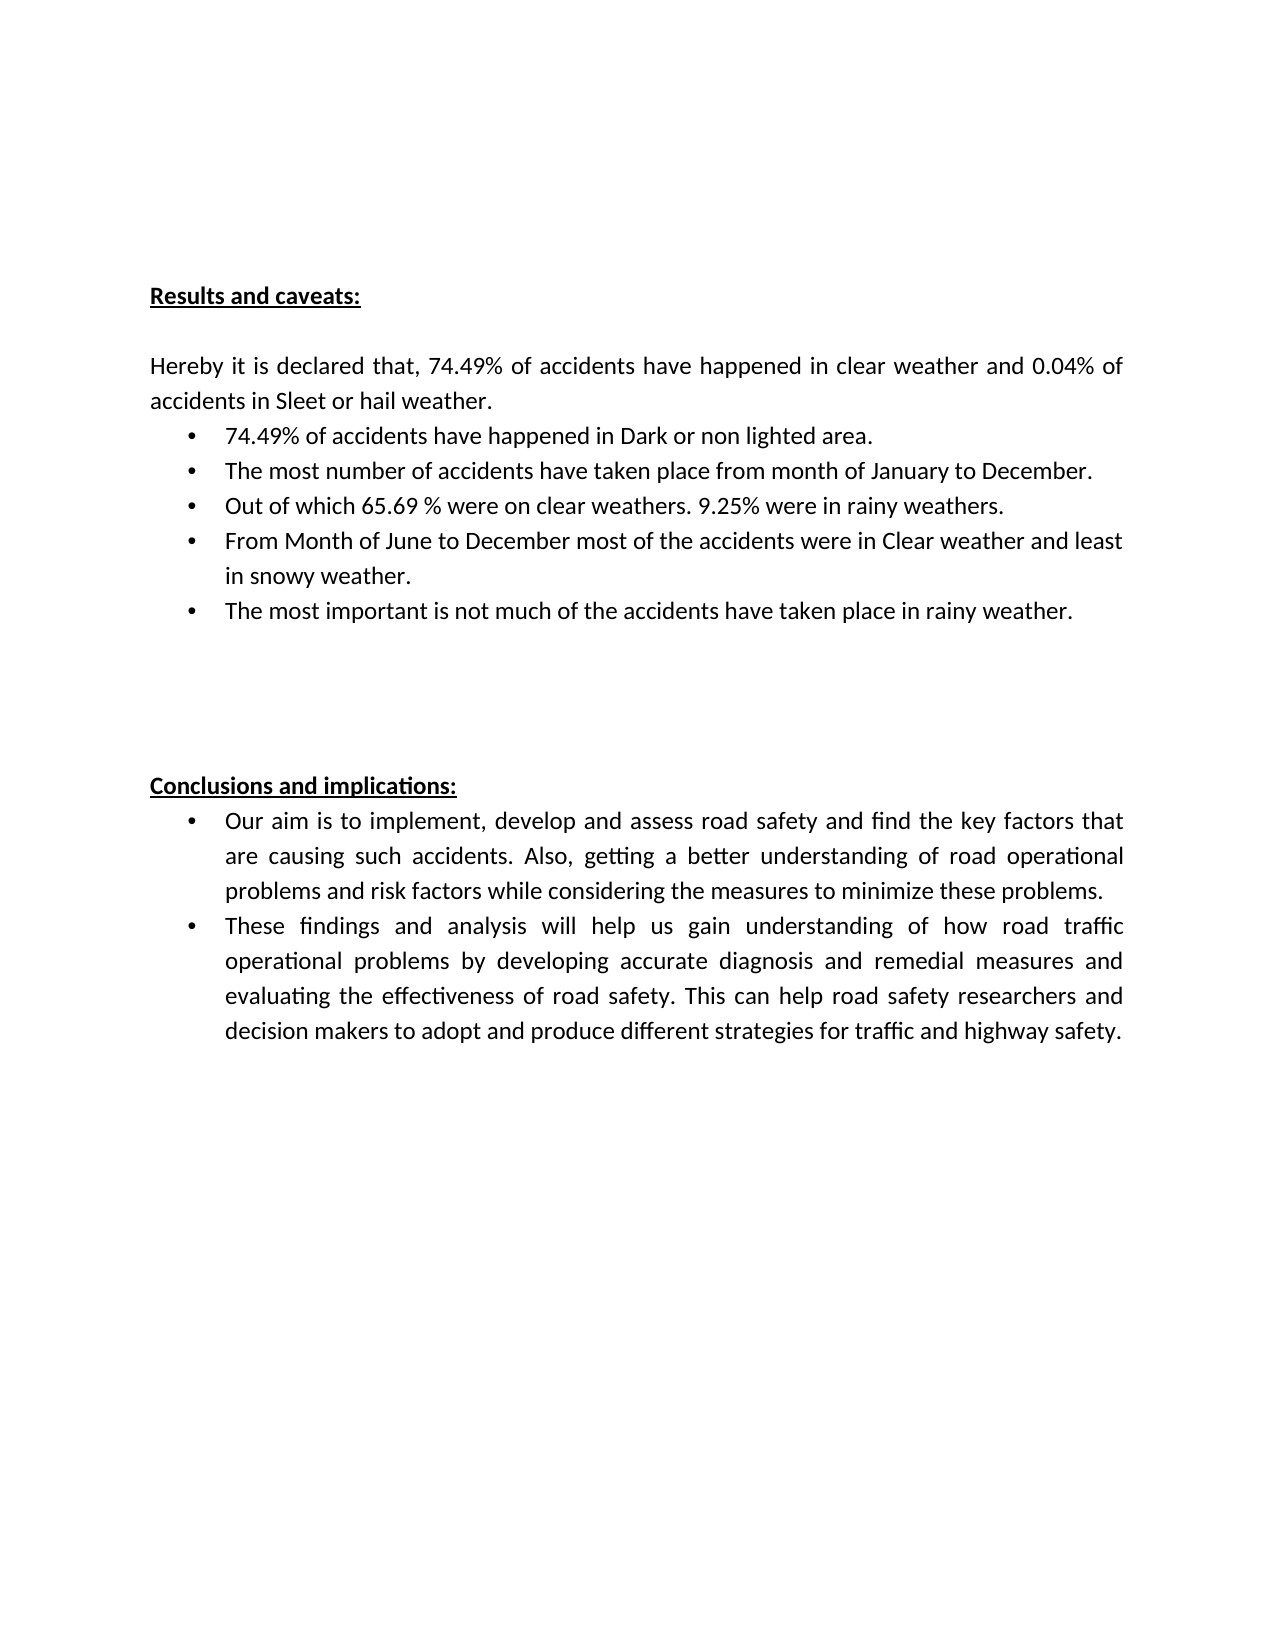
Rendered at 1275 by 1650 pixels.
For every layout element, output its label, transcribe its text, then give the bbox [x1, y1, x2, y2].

list 74.49% of accidents have happened in Dark or non lighted area. [187, 420, 1125, 451]
list Our aim is to implement, develop and assess road safety and find the key factors that are causing such accidents. Also, getting a better understanding of road operational problems and risk factors while considering the measures to minimize these problems. [187, 805, 1125, 906]
text Conclusions and implications: [150, 770, 1125, 801]
list Out of which 65.69 % were on clear weathers. 9.25% were in rainy weathers. [187, 490, 1125, 521]
list The most important is not much of the accidents have taken place in rainy weather. [187, 595, 1125, 626]
list The most number of accidents have taken place from month of January to December. [187, 455, 1125, 486]
list These findings and analysis will help us gain understanding of how road traffic operational problems by developing accurate diagnosis and remedial measures and evaluating the effectiveness of road safety. This can help road safety researchers and decision makers to adopt and produce different strategies for traffic and highway safety. [187, 910, 1125, 1046]
text Results and caveats: [150, 280, 1125, 311]
list From Month of June to December most of the accidents were in Clear weather and least in snowy weather. [187, 525, 1125, 591]
text Hereby it is declared that, 74.49% of accidents have happened in clear weather and 0.04% of accidents in Sleet or hail weather. [150, 350, 1125, 416]
